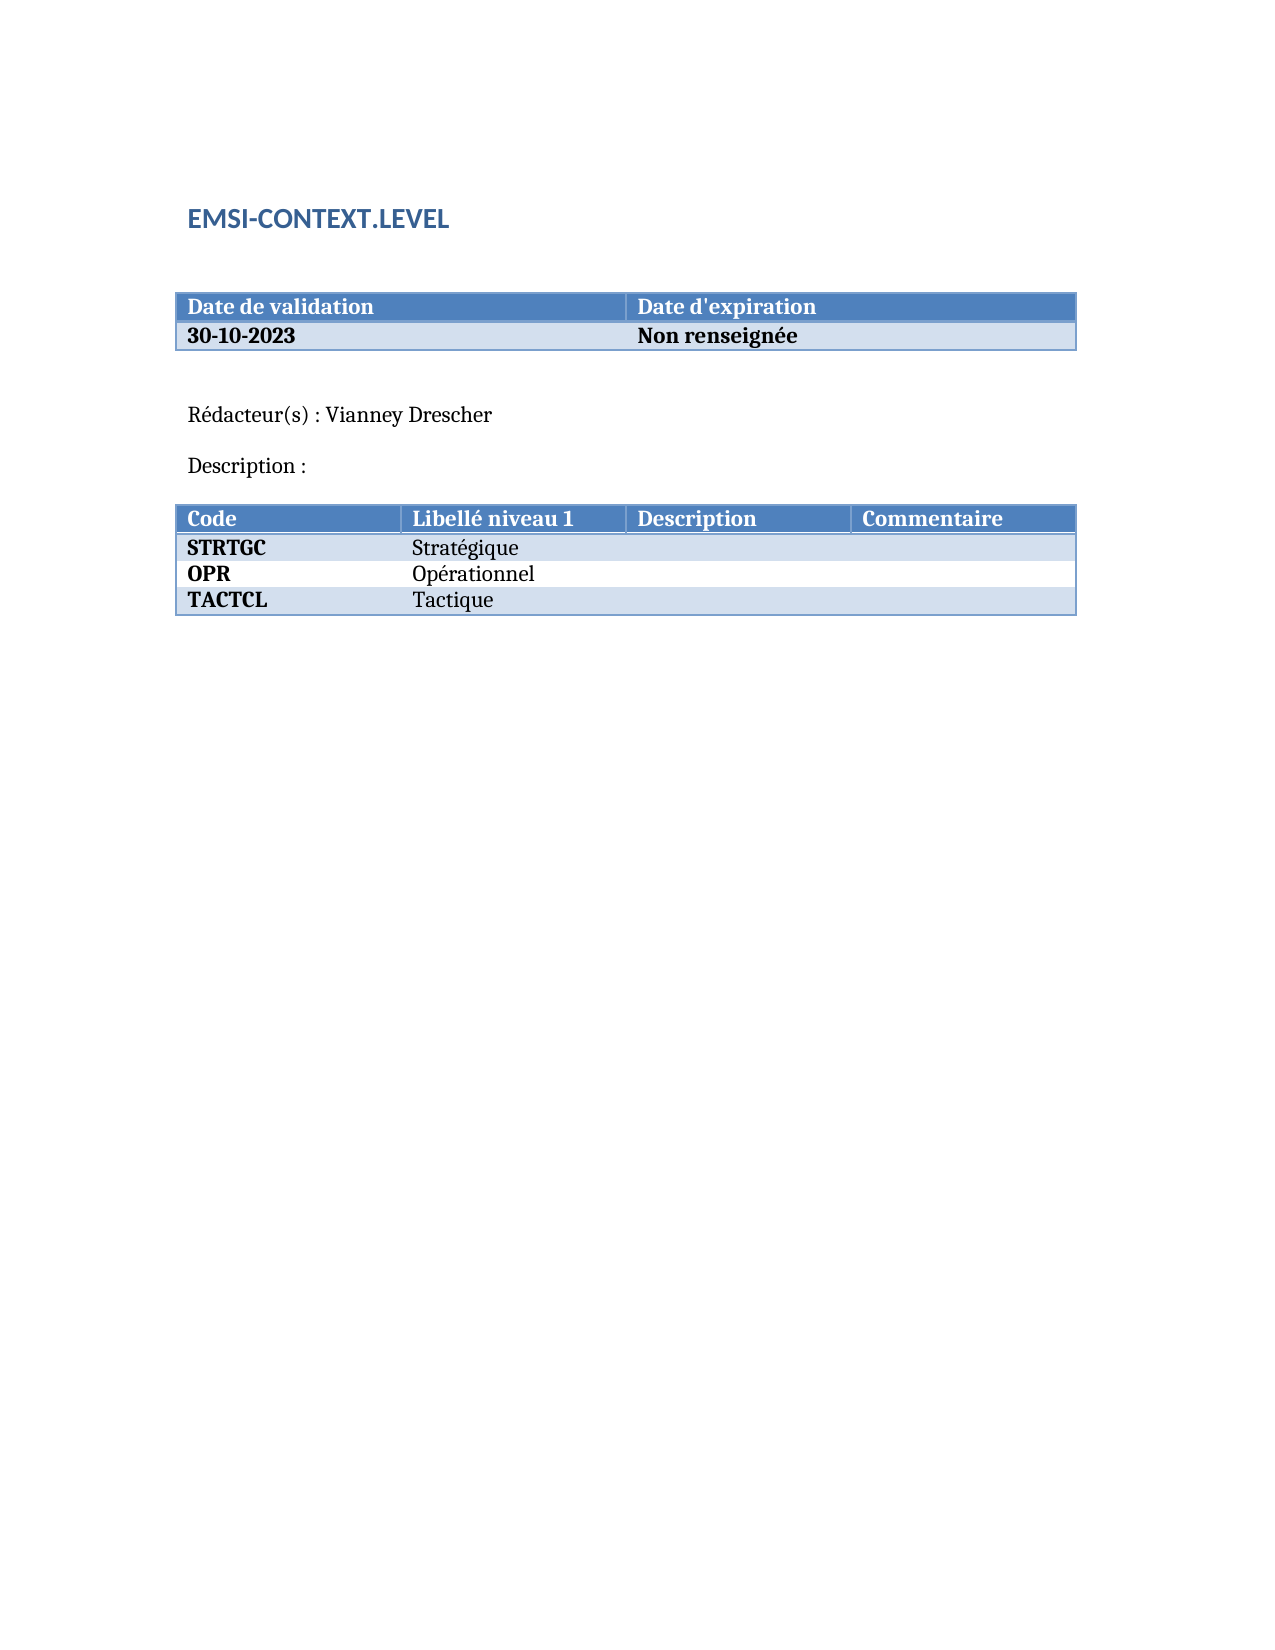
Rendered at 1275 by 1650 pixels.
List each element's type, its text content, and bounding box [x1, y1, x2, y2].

table_cell TACTCL [177, 587, 401, 614]
table_header Description [627, 506, 850, 532]
table_header Libellé niveau 1 [402, 506, 625, 532]
table_cell [626, 535, 851, 561]
table_cell [626, 587, 851, 614]
table_cell [626, 561, 851, 587]
table_cell [851, 535, 1075, 561]
table_header Code [177, 506, 400, 532]
subtitle EMSI-CONTEXT.LEVEL [187, 200, 1087, 236]
table_cell Stratégique [401, 535, 626, 561]
table_header Date d'expiration [627, 294, 1075, 320]
table_cell [851, 561, 1075, 587]
table_cell 30-10-2023 [177, 323, 626, 349]
table_header Commentaire [852, 506, 1075, 532]
table_cell Tactique [401, 587, 626, 614]
text Description : [187, 453, 1087, 479]
table_cell Opérationnel [401, 561, 626, 587]
table_header Date de validation [177, 294, 625, 320]
text Rédacteur(s) : Vianney Drescher [187, 402, 1087, 428]
table_cell STRTGC [177, 535, 401, 561]
table_cell [851, 587, 1075, 614]
table_cell OPR [177, 561, 401, 587]
table_cell Non renseignée [626, 323, 1075, 349]
